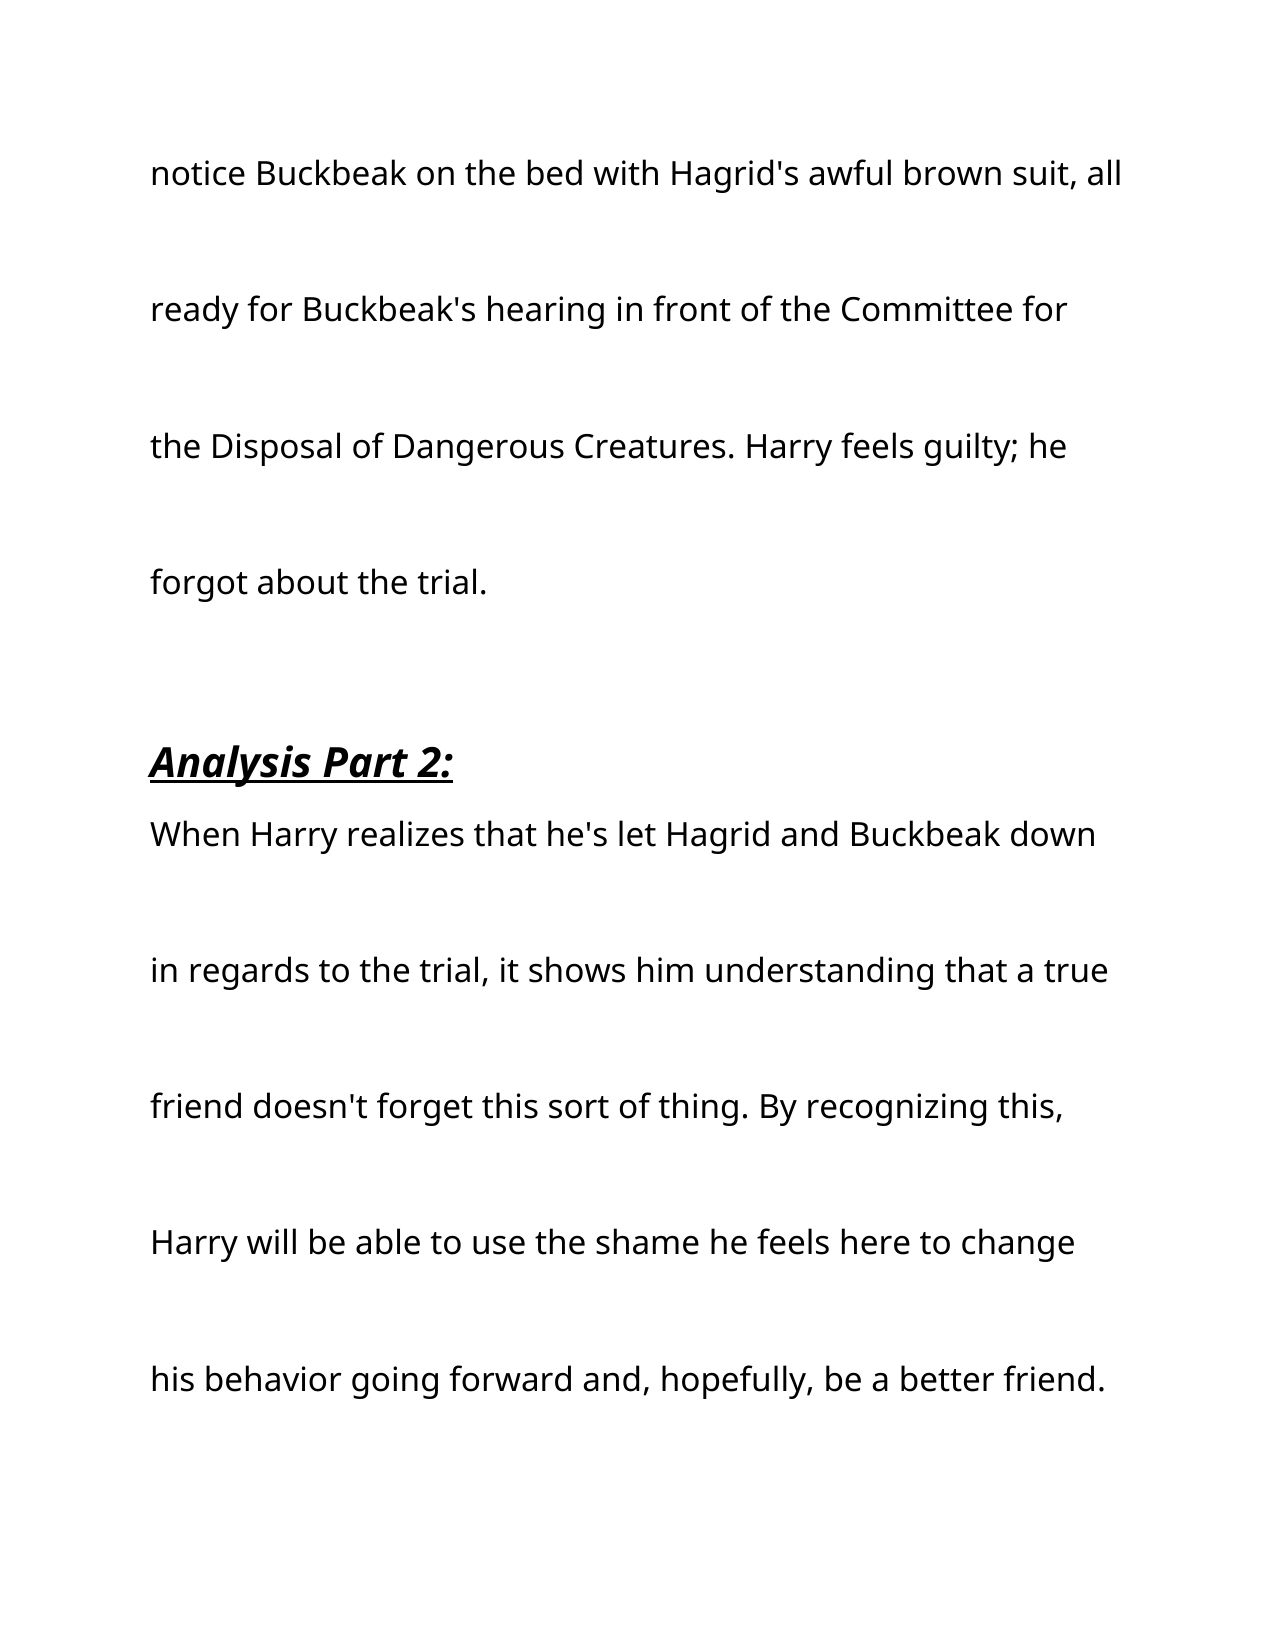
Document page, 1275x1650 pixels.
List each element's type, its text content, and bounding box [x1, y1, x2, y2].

text When Harry realizes that he's let Hagrid and Buckbeak down in regards to the trial, it shows him understanding that a true friend doesn't forget this sort of thing. By recognizing this, Harry will be able to use the shame he feels here to change his behavior going forward and, hopefully, be a better friend. [150, 810, 1125, 1401]
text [150, 150, 1125, 604]
text Analysis Part 2: [150, 732, 1125, 789]
